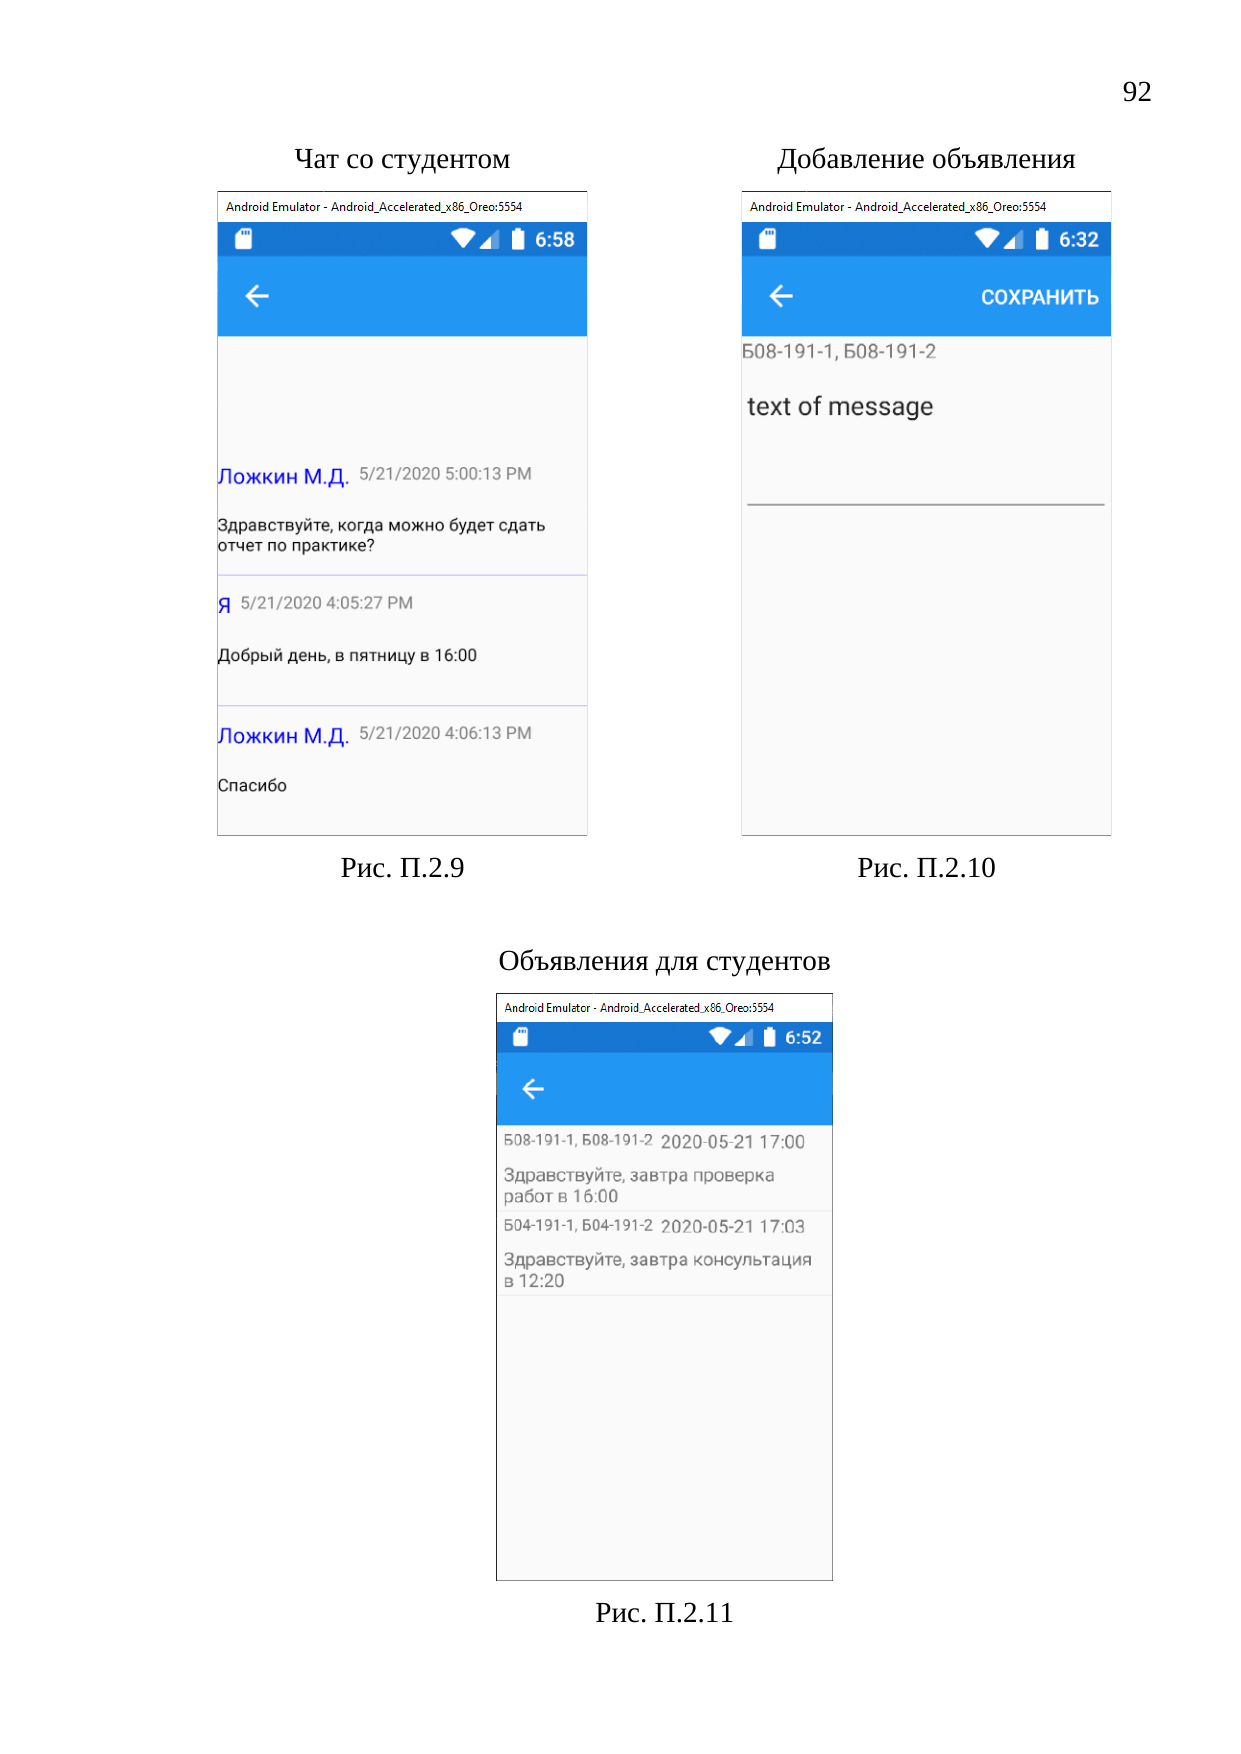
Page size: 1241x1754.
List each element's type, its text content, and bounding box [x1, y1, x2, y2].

picture [741, 191, 1112, 836]
text Рис. П.2.10 [701, 850, 1152, 883]
text Рис. П.2.9 [177, 850, 627, 883]
picture [217, 191, 588, 836]
text Чат со студентом [177, 141, 627, 174]
picture [496, 993, 833, 1581]
text Рис. П.2.11 [177, 1595, 1152, 1629]
text Добавление объявления [701, 141, 1152, 174]
text Объявления для студентов [177, 943, 1152, 977]
